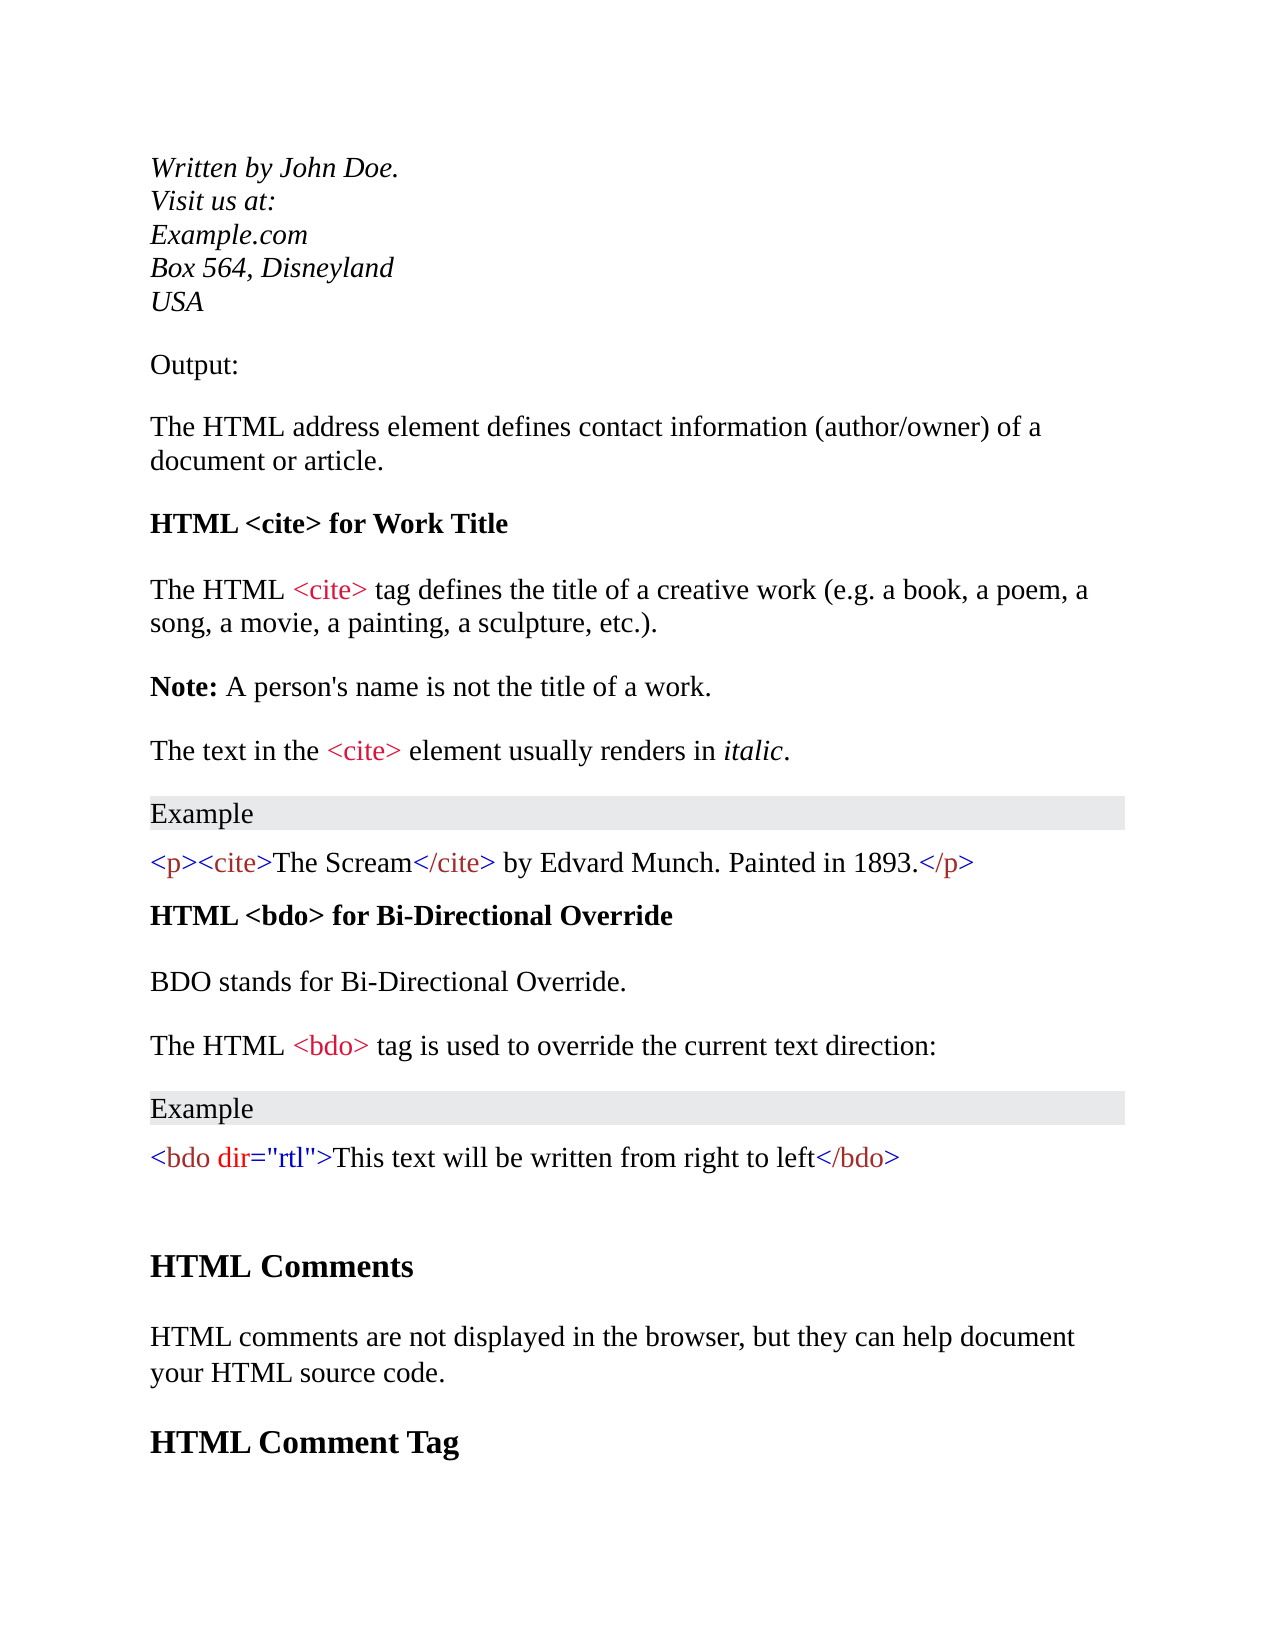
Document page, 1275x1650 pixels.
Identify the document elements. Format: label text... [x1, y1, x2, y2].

subtitle HTML <cite> for Work Title [150, 506, 1125, 539]
subtitle Example [150, 1091, 1125, 1125]
text The text in the <cite> element usually renders in italic. [150, 733, 1125, 766]
text The HTML address element defines contact information (author/owner) of a document or article. [150, 409, 1125, 477]
subtitle HTML Comments [150, 1246, 1125, 1284]
text HTML comments are not displayed in the browser, but they can help document your HTML source code. [150, 1319, 1125, 1388]
text <bdo dir="rtl">This text will be written from right to left</bdo> [150, 1141, 1125, 1174]
text The HTML <bdo> tag is used to override the current text direction: [150, 1028, 1125, 1061]
text Written by John Doe. Visit us at: Example.com Box 564, Disneyland USA [150, 150, 1125, 318]
text BDO stands for Bi-Directional Override. [150, 964, 1125, 998]
text Output: [150, 347, 1125, 380]
subtitle Example [150, 796, 1125, 830]
subtitle HTML <bdo> for Bi-Directional Override [150, 898, 1125, 932]
text The HTML <cite> tag defines the title of a creative work (e.g. a book, a poem, a song, a movie, a painting, a sculpture, etc.). [150, 572, 1125, 639]
text HTML Comment Tag [150, 1422, 1125, 1461]
text <p><cite>The Scream</cite> by Edvard Munch. Painted in 1893.</p> [150, 845, 1125, 879]
text Note: A person's name is not the title of a work. [150, 669, 1125, 703]
